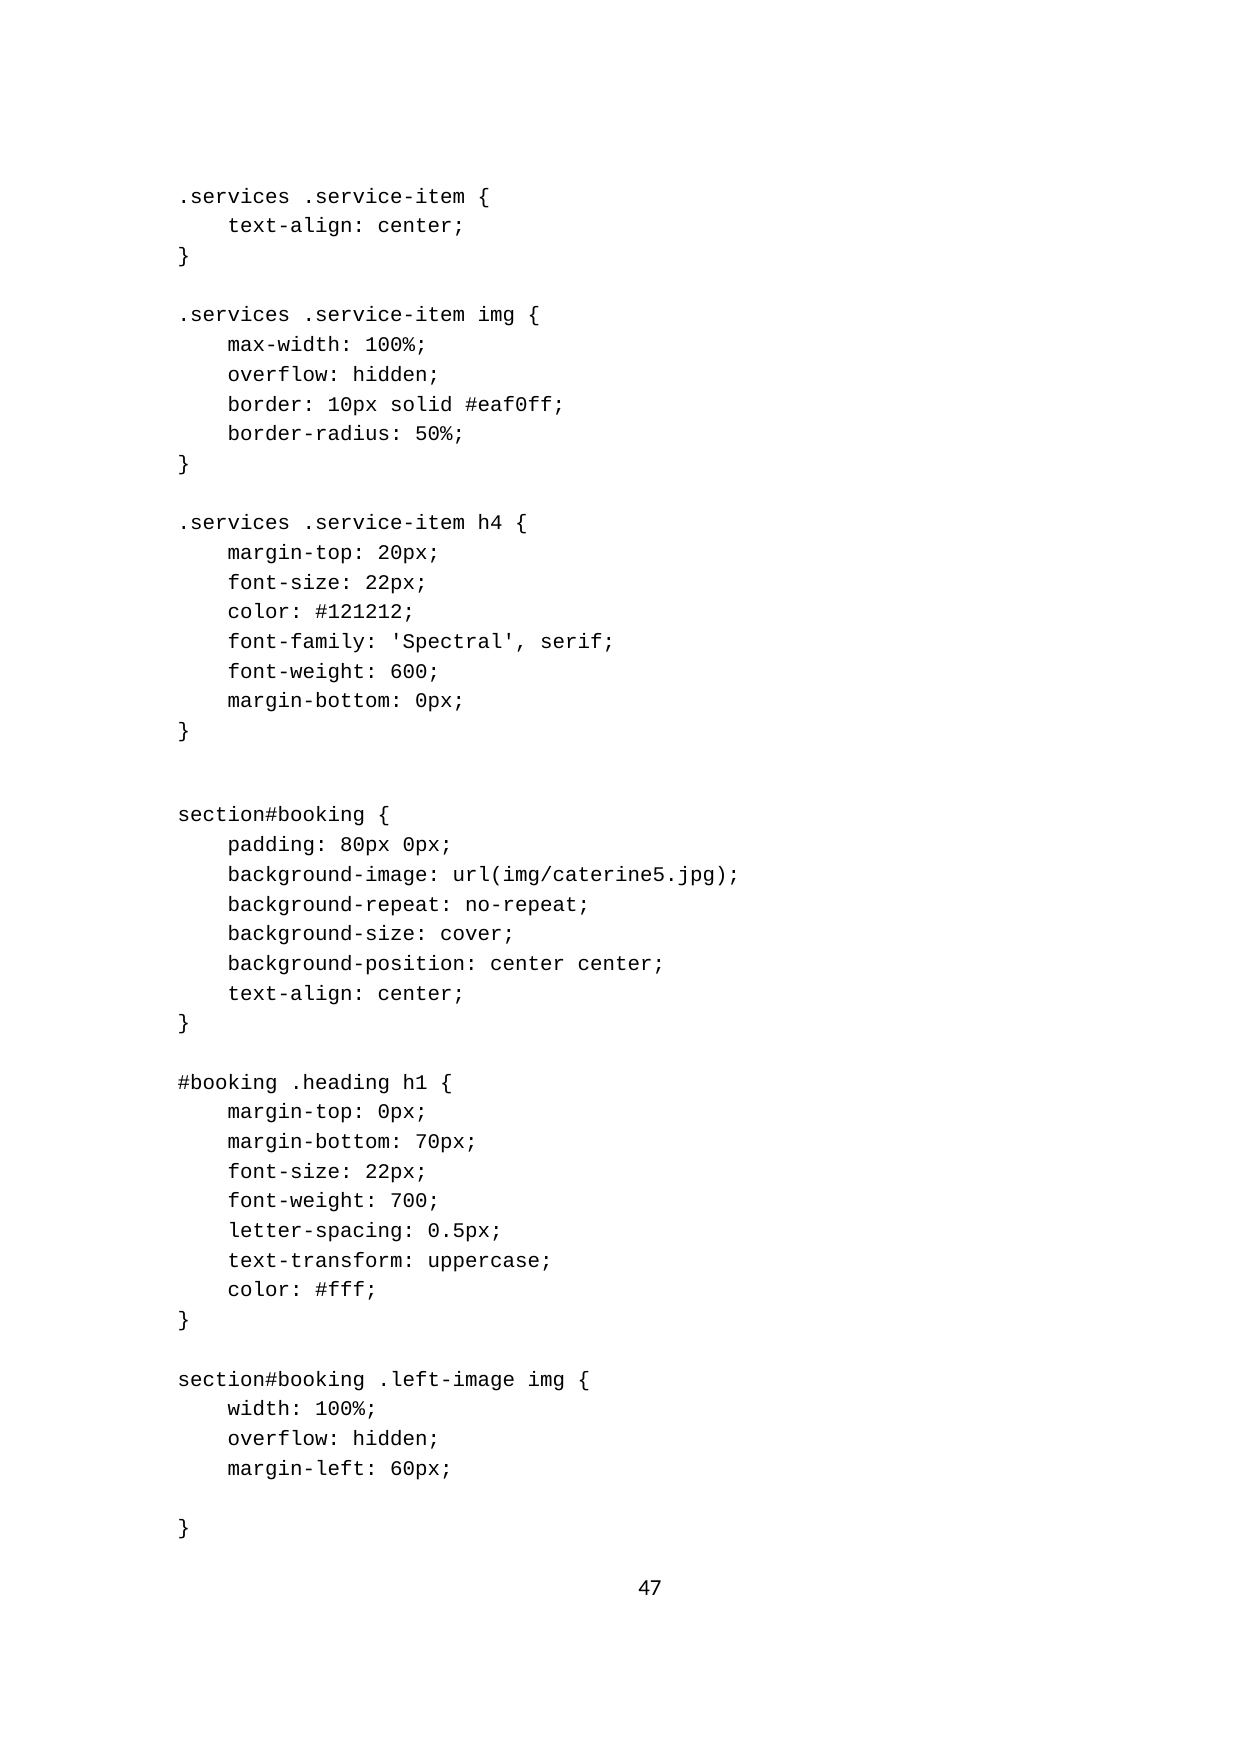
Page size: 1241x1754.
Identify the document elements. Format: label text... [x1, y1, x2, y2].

text background-repeat: no-repeat; [177, 887, 1122, 917]
text } [177, 239, 1122, 269]
text .services .service-item img { [177, 298, 1122, 328]
text margin-left: 60px; [177, 1452, 1122, 1481]
text width: 100%; [177, 1392, 1122, 1422]
text font-size: 22px; [177, 1155, 1122, 1184]
text } [177, 1006, 1122, 1036]
text } [177, 1511, 1122, 1541]
text section#booking { [177, 798, 1122, 828]
text font-family: 'Spectral', serif; [177, 625, 1122, 655]
text padding: 80px 0px; [177, 828, 1122, 858]
text } [177, 714, 1122, 744]
text background-size: cover; [177, 917, 1122, 947]
text border: 10px solid #eaf0ff; [177, 387, 1122, 417]
text margin-top: 0px; [177, 1095, 1122, 1125]
text .services .service-item { [177, 180, 1122, 209]
text color: #fff; [177, 1273, 1122, 1303]
text section#booking .left-image img { [177, 1362, 1122, 1392]
text text-align: center; [177, 977, 1122, 1006]
text font-weight: 600; [177, 655, 1122, 684]
text text-transform: uppercase; [177, 1244, 1122, 1273]
text margin-top: 20px; [177, 536, 1122, 566]
text background-image: url(img/caterine5.jpg); [177, 858, 1122, 887]
text border-radius: 50%; [177, 417, 1122, 447]
text font-size: 22px; [177, 566, 1122, 595]
text margin-bottom: 0px; [177, 684, 1122, 714]
text overflow: hidden; [177, 1422, 1122, 1452]
text color: #121212; [177, 595, 1122, 625]
text overflow: hidden; [177, 358, 1122, 387]
text max-width: 100%; [177, 328, 1122, 358]
text .services .service-item h4 { [177, 506, 1122, 536]
text } [177, 1303, 1122, 1333]
text font-weight: 700; [177, 1184, 1122, 1214]
text text-align: center; [177, 209, 1122, 239]
text #booking .heading h1 { [177, 1066, 1122, 1095]
text background-position: center center; [177, 947, 1122, 977]
text letter-spacing: 0.5px; [177, 1214, 1122, 1244]
text margin-bottom: 70px; [177, 1125, 1122, 1155]
text } [177, 447, 1122, 477]
